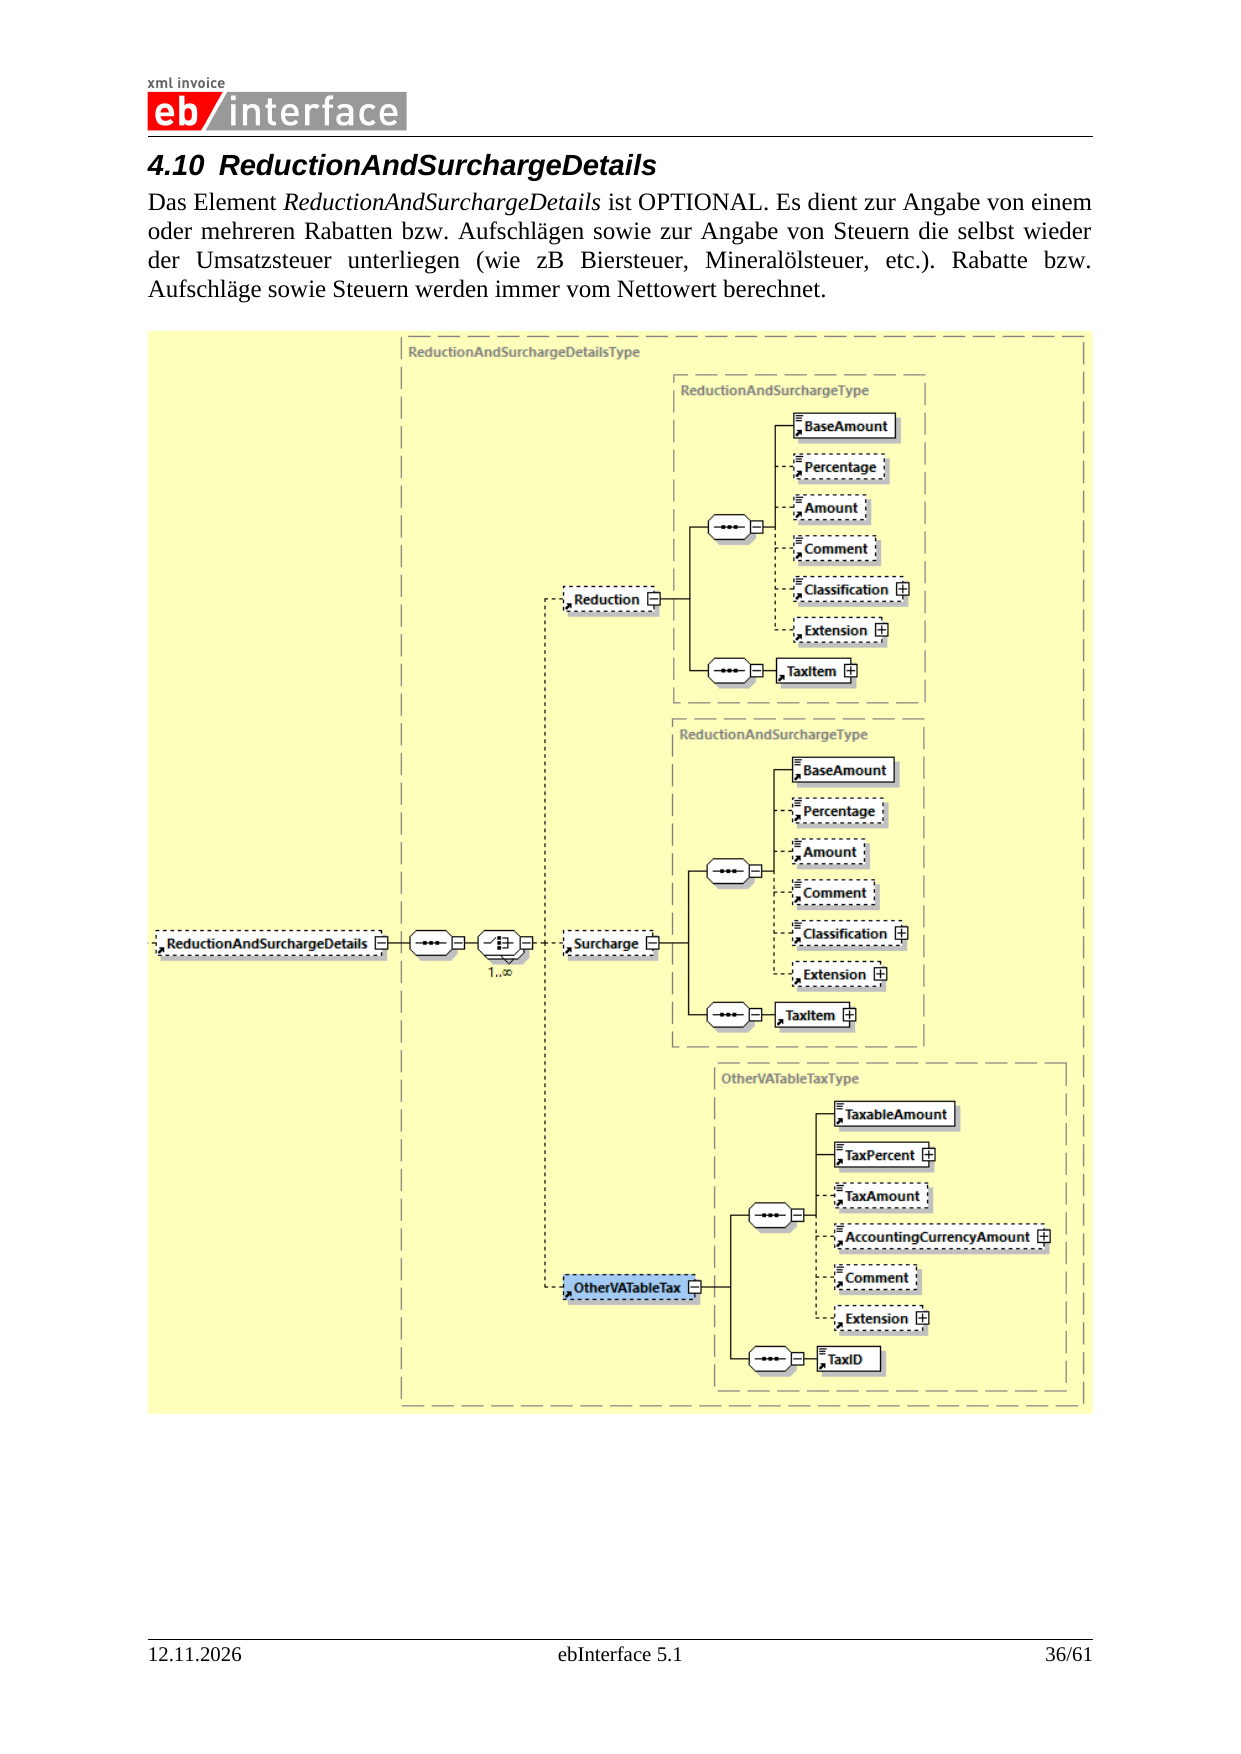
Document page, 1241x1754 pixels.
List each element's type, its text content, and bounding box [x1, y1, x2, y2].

text Das Element ReductionAndSurchargeDetails ist OPTIONAL. Es dient zur Angabe von einem oder mehreren Rabatten bzw. Aufschlägen sowie zur Angabe von Steuern die selbst wieder der Umsatzsteuer unterliegen (wie zB Biersteuer, Mineralölsteuer, etc.). Rabatte bzw. Aufschläge sowie Steuern werden immer vom Nettowert berechnet. [148, 187, 1093, 302]
picture [147, 73, 407, 134]
subtitle ReductionAndSurchargeDetails [148, 148, 1093, 181]
picture [147, 331, 1093, 1414]
